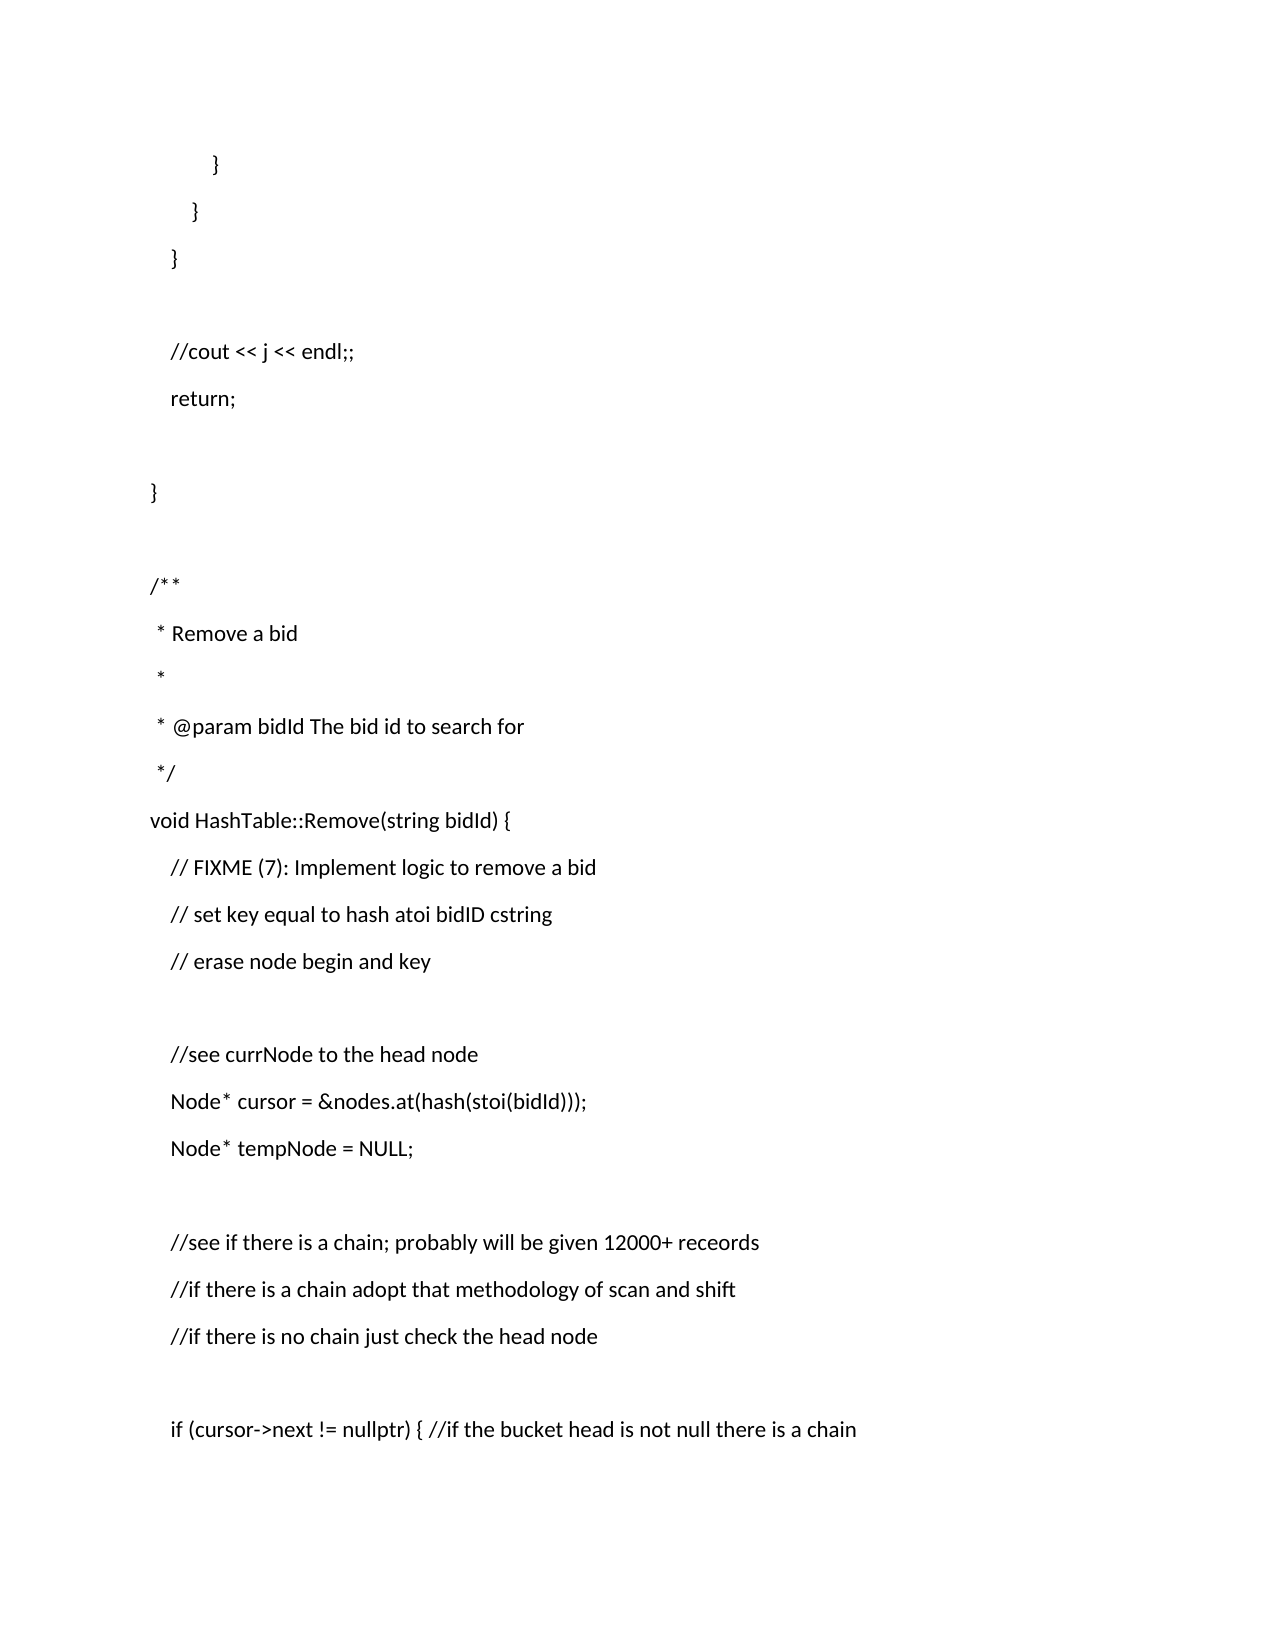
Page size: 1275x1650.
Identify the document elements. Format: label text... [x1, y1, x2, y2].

text */ [150, 759, 1125, 787]
text * @param bidId The bid id to search for [150, 712, 1125, 741]
text // FIXME (7): Implement logic to remove a bid [150, 853, 1125, 881]
text } [150, 197, 1125, 225]
text if (cursor->next != nullptr) { //if the bucket head is not null there is a chain [150, 1416, 1125, 1444]
text // set key equal to hash atoi bidID cstring [150, 900, 1125, 928]
text } [150, 478, 1125, 506]
text //see if there is a chain; probably will be given 12000+ receords [150, 1228, 1125, 1256]
text void HashTable::Remove(string bidId) { [150, 806, 1125, 834]
text Node* cursor = &nodes.at(hash(stoi(bidId))); [150, 1087, 1125, 1116]
text * Remove a bid [150, 619, 1125, 647]
text //see currNode to the head node [150, 1041, 1125, 1069]
text } [150, 150, 1125, 178]
text /** [150, 572, 1125, 600]
text Node* tempNode = NULL; [150, 1134, 1125, 1162]
text //if there is a chain adopt that methodology of scan and shift [150, 1275, 1125, 1303]
text } [150, 244, 1125, 272]
text * [150, 666, 1125, 694]
text //cout << j << endl;; [150, 337, 1125, 366]
text return; [150, 384, 1125, 412]
text // erase node begin and key [150, 947, 1125, 975]
text //if there is no chain just check the head node [150, 1322, 1125, 1350]
